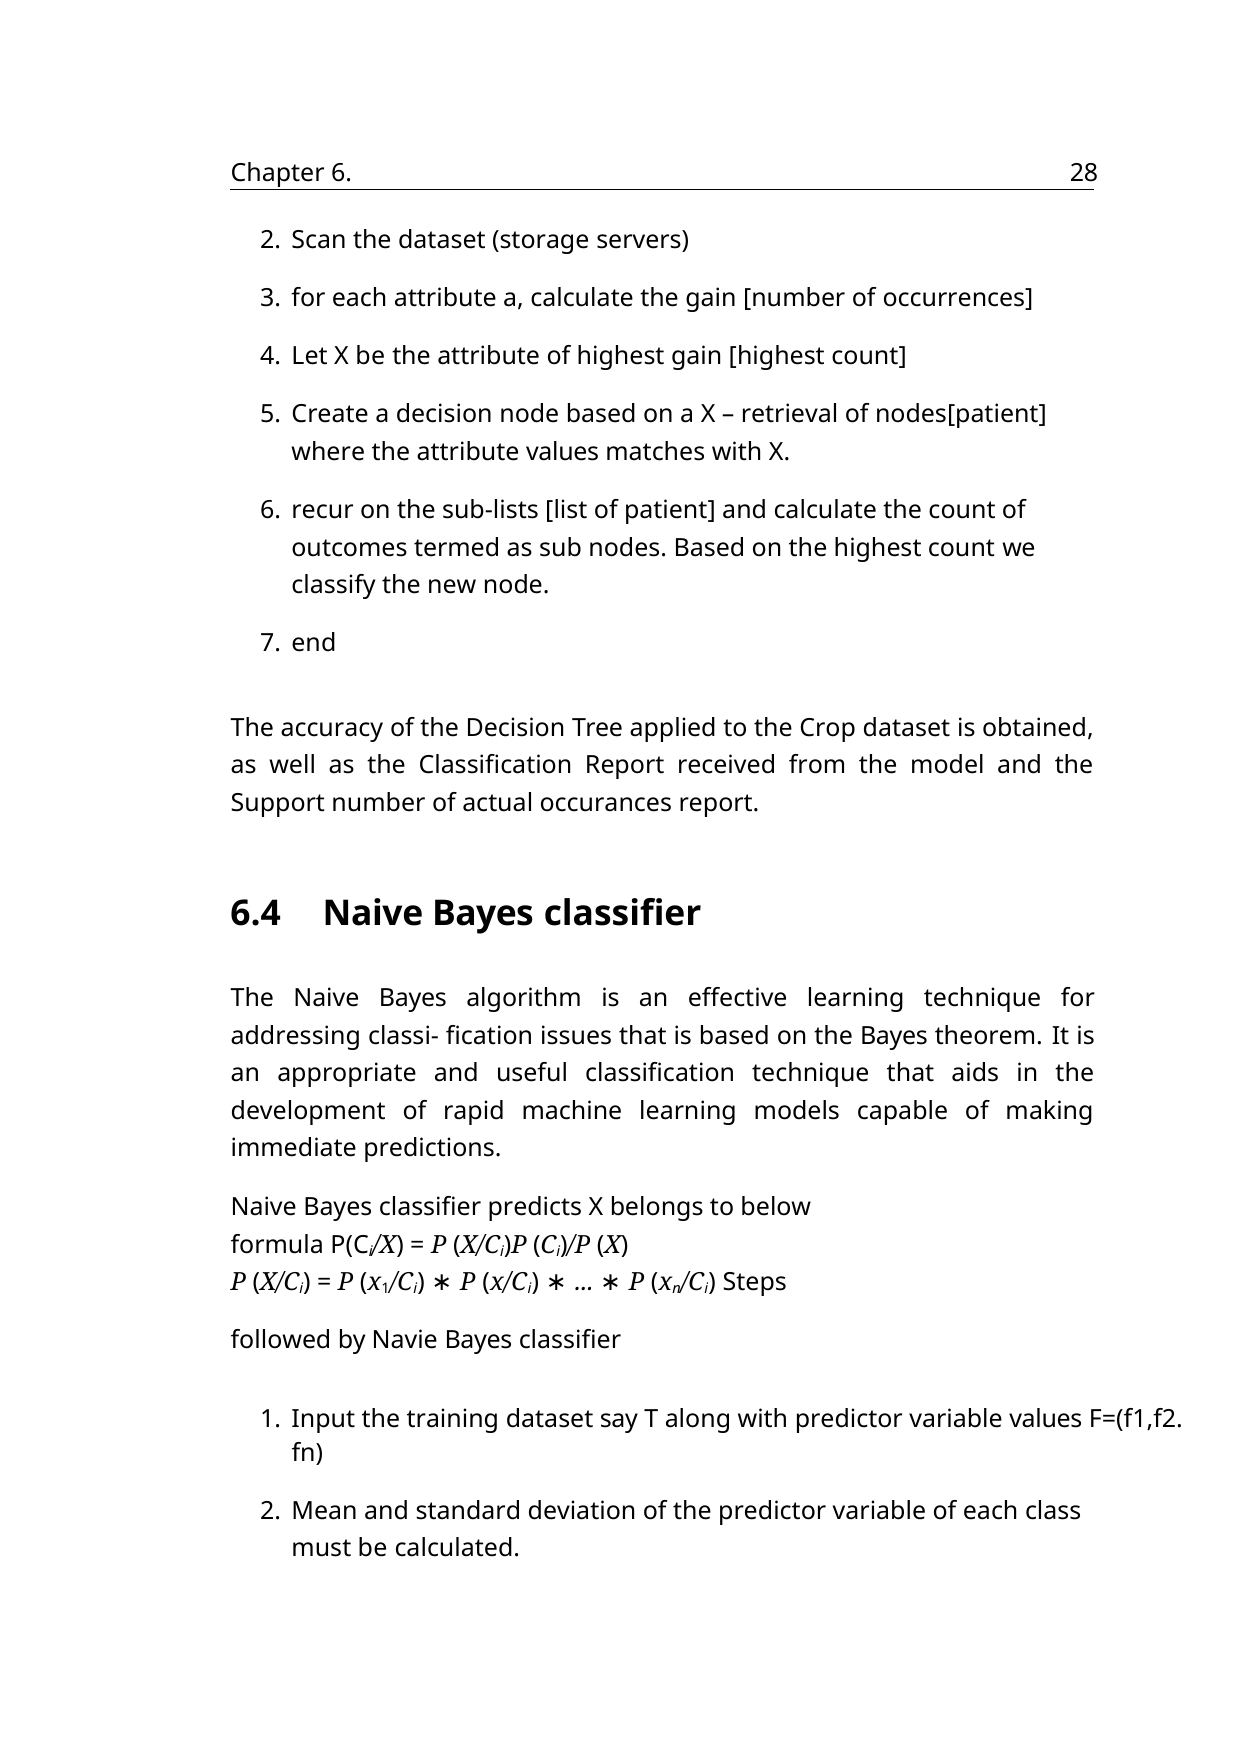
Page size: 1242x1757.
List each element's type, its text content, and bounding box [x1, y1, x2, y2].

text The accuracy of the Decision Tree applied to the Crop dataset is obtained, as well as the Classification Report received from the model and the Support number of actual occurances report. [230, 710, 1094, 818]
text Naive Bayes classifier predicts X belongs to below formula P(Ci/X) = P (X/Ci)P (Ci)/P (X) [230, 1189, 860, 1260]
subtitle Naive Bayes classifier [230, 887, 1204, 935]
list recur on the sub-lists [list of patient] and calculate the count of outcomes termed as sub nodes. Based on the highest count we classify the new node. [260, 492, 1094, 601]
list Let X be the attribute of highest gain [highest count] [260, 338, 1204, 372]
text The Naive Bayes algorithm is an effective learning technique for addressing classi- fication issues that is based on the Bayes theorem. It is an appropriate and useful classification technique that aids in the development of rapid machine learning models capable of making immediate predictions. [230, 980, 1094, 1164]
list Mean and standard deviation of the predictor variable of each class must be calculated. [260, 1493, 1094, 1564]
list for each attribute a, calculate the gain [number of occurrences] [260, 280, 1204, 314]
text P (X/Ci) = P (x1/Ci) ∗ P (x/Ci) ∗ ... ∗ P (xn/Ci) Steps followed by Navie Bayes classifier [230, 1264, 791, 1356]
list Input the training dataset say T along with predictor variable values F=(f1,f2. fn) [260, 1401, 1204, 1469]
list Scan the dataset (storage servers) [260, 222, 1204, 256]
list Create a decision node based on a X – retrieval of nodes[patient] where the attribute values matches with X. [260, 396, 1094, 467]
list end [260, 625, 1204, 659]
